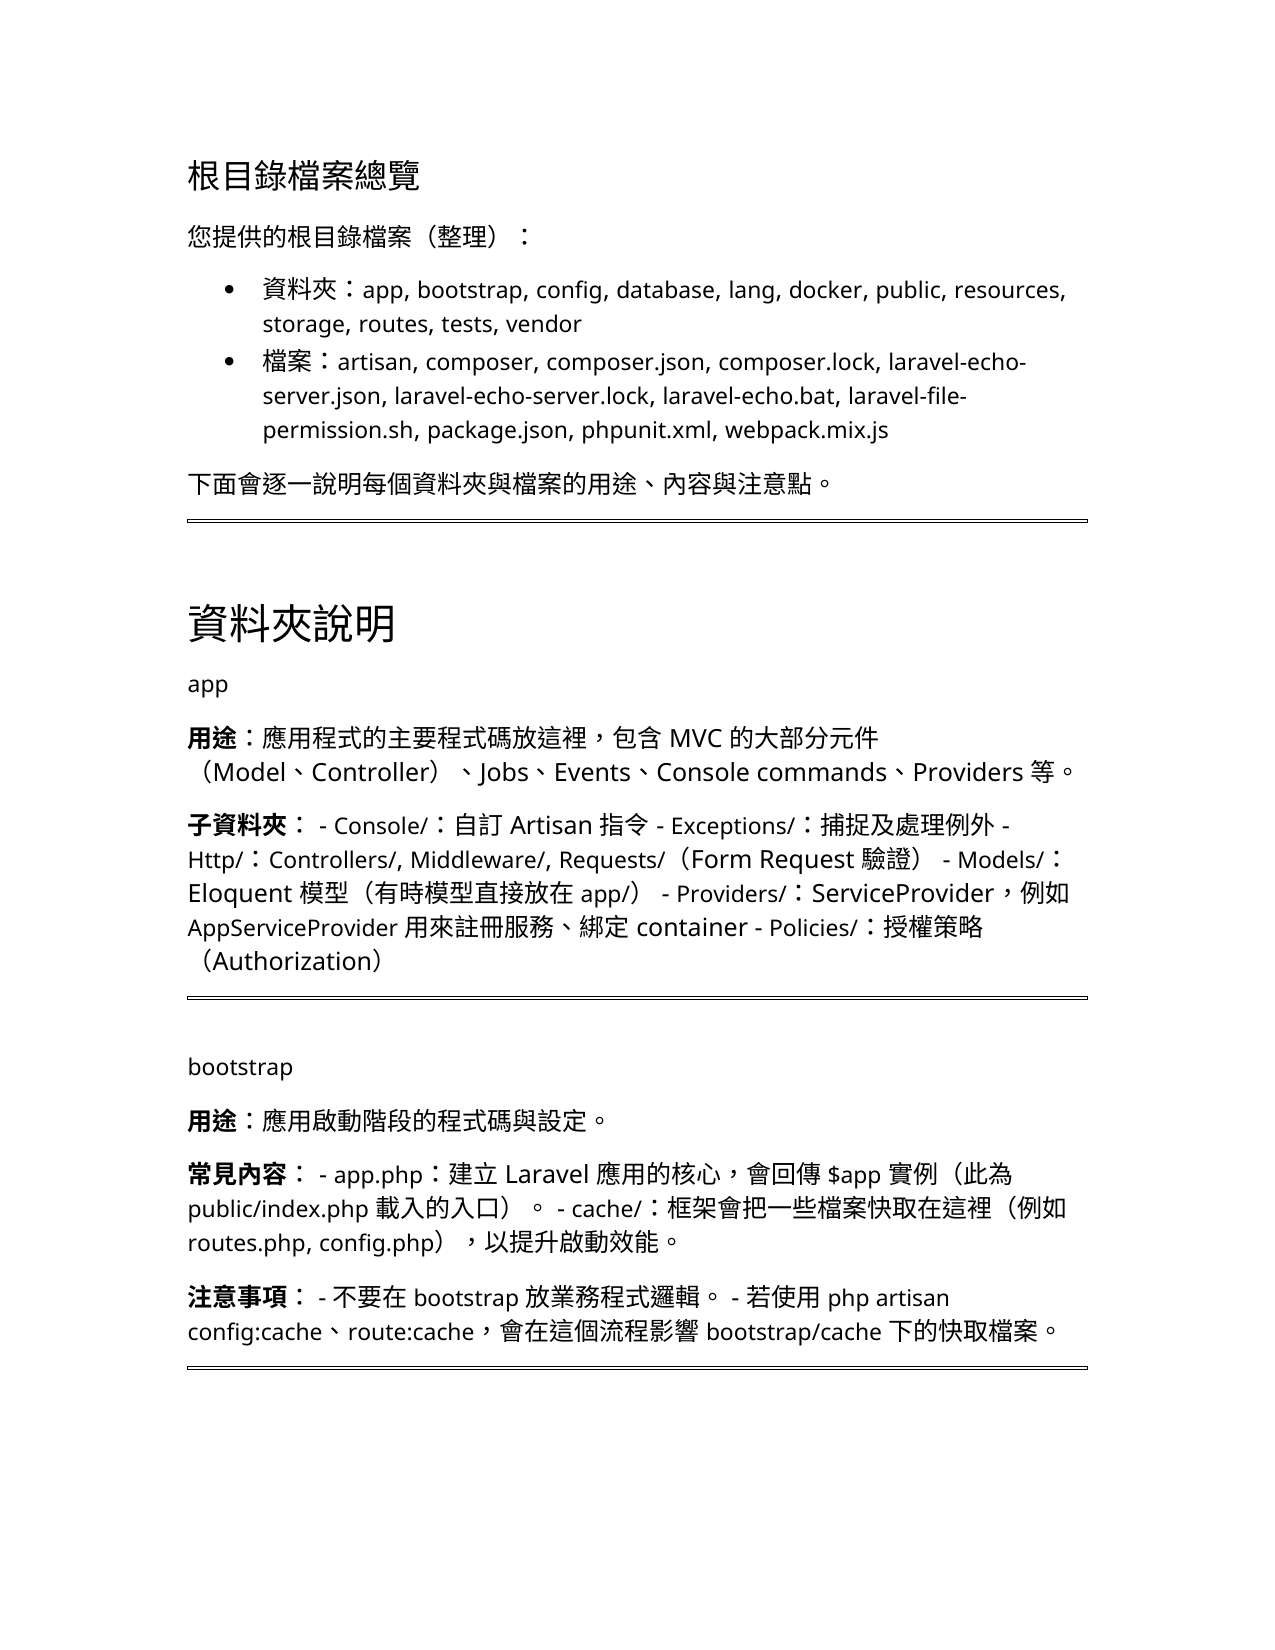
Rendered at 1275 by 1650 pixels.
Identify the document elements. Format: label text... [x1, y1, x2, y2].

subtitle 資料夾說明 [187, 591, 1087, 652]
subtitle bootstrap [187, 1051, 1087, 1083]
text 用途：應用啟動階段的程式碼與設定。 [187, 1101, 1087, 1138]
text 用途：應用程式的主要程式碼放這裡，包含 MVC 的大部分元件（Model、Controller）、Jobs、Events、Console commands、Providers 等。 [187, 718, 1087, 789]
subtitle 根目錄檔案總覽 [187, 150, 1087, 198]
text 下面會逐一說明每個資料夾與檔案的用途、內容與注意點。 [187, 465, 1087, 501]
list 資料夾：app, bootstrap, config, database, lang, docker, public, resources, storage, routes, tests, vendor [225, 272, 1087, 340]
list 檔案：artisan, composer, composer.json, composer.lock, laravel-echo-server.json, laravel-echo-server.lock, laravel-echo.bat, laravel-file-permission.sh, package.json, phpunit.xml, webpack.mix.js [225, 344, 1087, 446]
text 常見內容： - app.php：建立 Laravel 應用的核心，會回傳 $app 實例（此為 public/index.php 載入的入口）。 - cache/：框架會把一些檔案快取在這裡（例如 routes.php, config.php），以提升啟動效能。 [187, 1156, 1087, 1258]
text 您提供的根目錄檔案（整理）： [187, 217, 1087, 253]
text 注意事項： - 不要在 bootstrap 放業務程式邏輯。 - 若使用 php artisan config:cache、route:cache，會在這個流程影響 bootstrap/cache 下的快取檔案。 [187, 1277, 1087, 1348]
subtitle app [187, 668, 1087, 699]
text 子資料夾： - Console/：自訂 Artisan 指令 - Exceptions/：捕捉及處理例外 - Http/：Controllers/, Middleware/, Requests/（Form Request 驗證） - Models/：Eloquent 模型（有時模型直接放在 app/） - Providers/：ServiceProvider，例如 AppServiceProvider 用來註冊服務、綁定 container - Policies/：授權策略（Authorization） [187, 807, 1087, 978]
